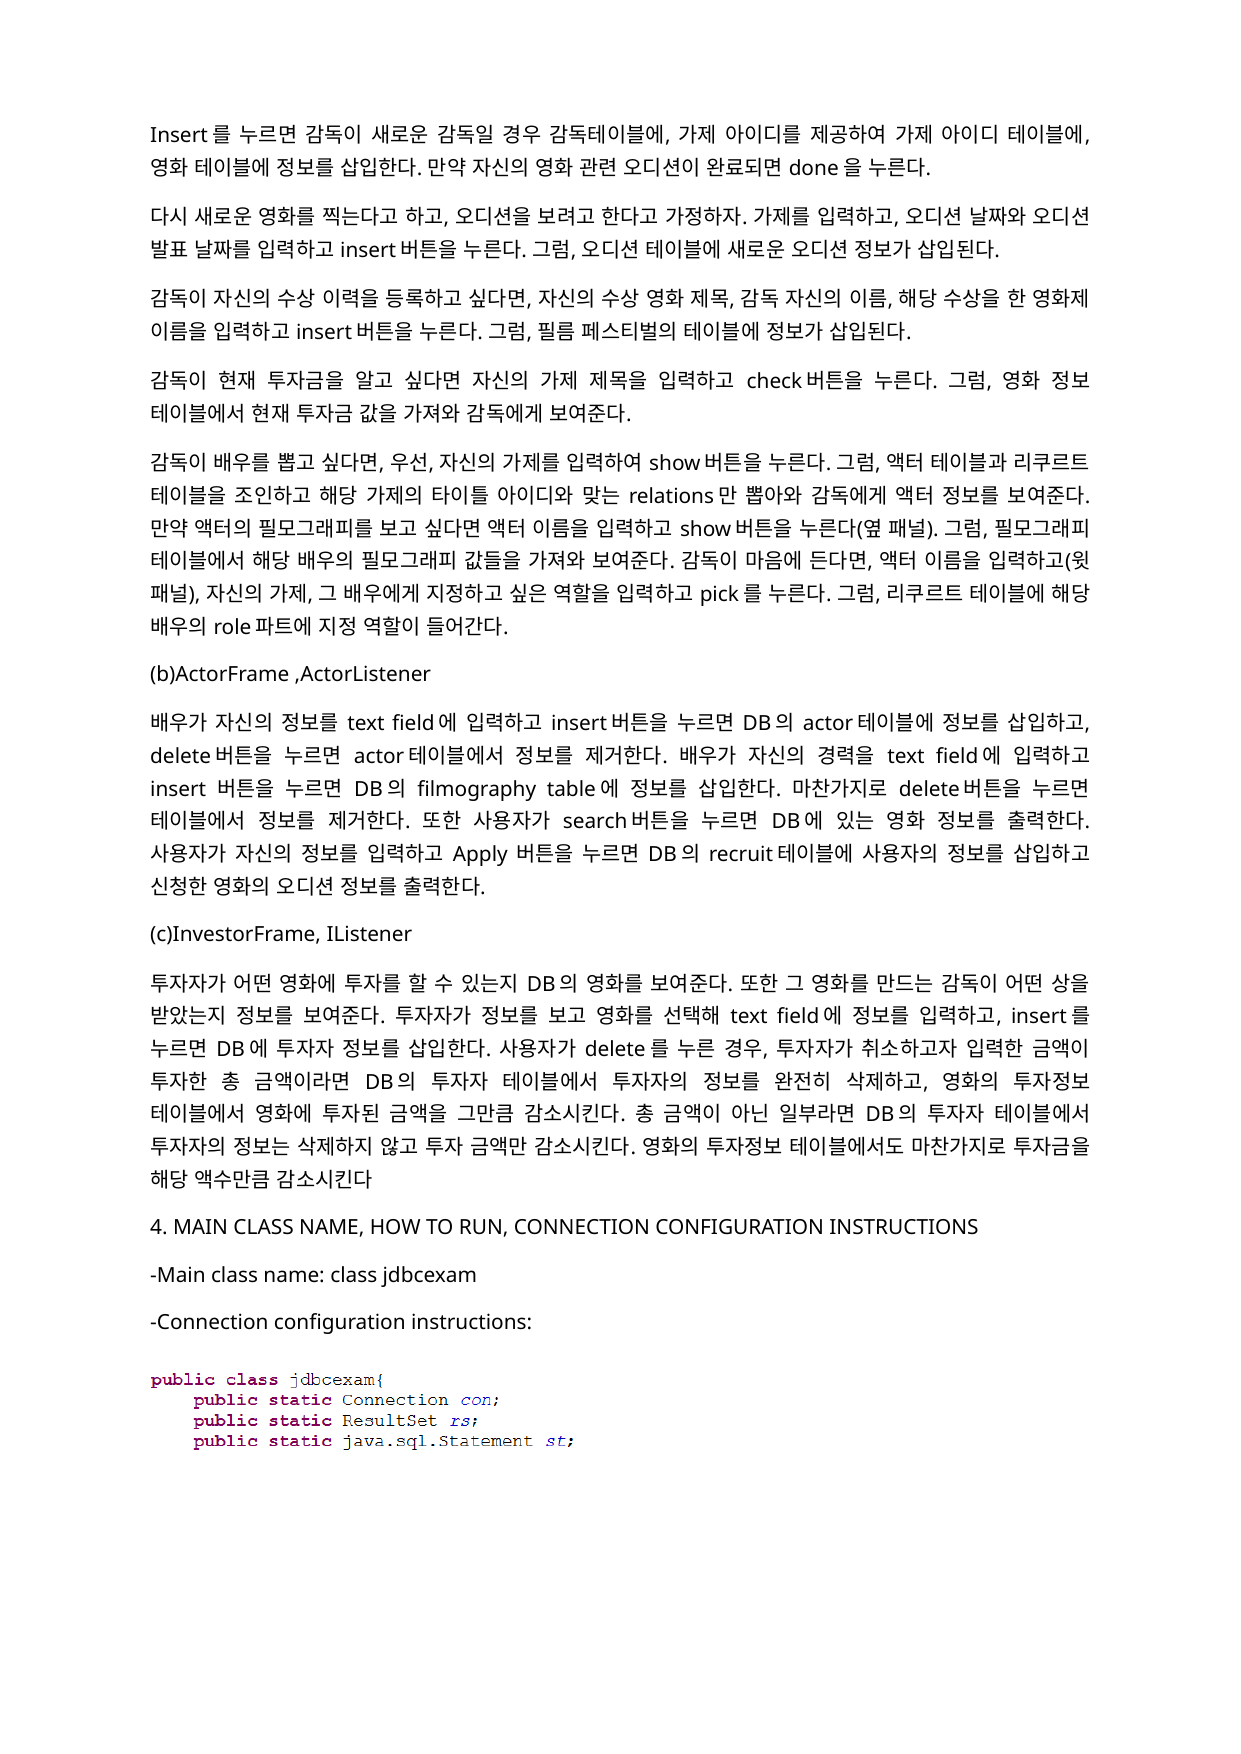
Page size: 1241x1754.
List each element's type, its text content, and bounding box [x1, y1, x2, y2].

text 감독이 자신의 수상 이력을 등록하고 싶다면, 자신의 수상 영화 제목, 감독 자신의 이름, 해당 수상을 한 영화제 이름을 입력하고 insert버튼을 누른다. 그럼, 필름 페스티벌의 테이블에 정보가 삽입된다. [150, 282, 1090, 345]
text 감독이 현재 투자금을 알고 싶다면 자신의 가제 제목을 입력하고 check버튼을 누른다. 그럼, 영화 정보 테이블에서 현재 투자금 값을 가져와 감독에게 보여준다. [150, 364, 1090, 427]
text -Main class name: class jdbcexam [150, 1260, 1090, 1288]
picture [150, 1354, 759, 1454]
text 4. MAIN CLASS NAME, HOW TO RUN, CONNECTION CONFIGURATION INSTRUCTIONS [150, 1212, 1090, 1241]
text 다시 새로운 영화를 찍는다고 하고, 오디션을 보려고 한다고 가정하자. 가제를 입력하고, 오디션 날짜와 오디션 발표 날짜를 입력하고 insert버튼을 누른다. 그럼, 오디션 테이블에 새로운 오디션 정보가 삽입된다. [150, 200, 1090, 263]
text (b)ActorFrame ,ActorListener [150, 659, 1090, 688]
text 감독이 배우를 뽑고 싶다면, 우선, 자신의 가제를 입력하여 show버튼을 누른다. 그럼, 액터 테이블과 리쿠르트 테이블을 조인하고 해당 가제의 타이틀 아이디와 맞는 relations만 뽑아와 감독에게 액터 정보를 보여준다. 만약 액터의 필모그래피를 보고 싶다면 액터 이름을 입력하고 show버튼을 누른다(옆 패널). 그럼, 필모그래피 테이블에서 해당 배우의 필모그래피 값들을 가져와 보여준다. 감독이 마음에 든다면, 액터 이름을 입력하고(윗 패널), 자신의 가제, 그 배우에게 지정하고 싶은 역할을 입력하고 pick를 누른다. 그럼, 리쿠르트 테이블에 해당 배우의 role파트에 지정 역할이 들어간다. [150, 446, 1090, 640]
text -Connection configuration instructions: [150, 1307, 1090, 1335]
text 배우가 자신의 정보를 text field에 입력하고 insert버튼을 누르면 DB의 actor테이블에 정보를 삽입하고, delete버튼을 누르면 actor테이블에서 정보를 제거한다. 배우가 자신의 경력을 text field에 입력하고 insert 버튼을 누르면 DB의 filmography table에 정보를 삽입한다. 마찬가지로 delete버튼을 누르면 테이블에서 정보를 제거한다. 또한 사용자가 search버튼을 누르면 DB에 있는 영화 정보를 출력한다. 사용자가 자신의 정보를 입력하고 Apply 버튼을 누르면 DB의 recruit테이블에 사용자의 정보를 삽입하고 신청한 영화의 오디션 정보를 출력한다. [150, 707, 1090, 901]
text 투자자가 어떤 영화에 투자를 할 수 있는지 DB의 영화를 보여준다. 또한 그 영화를 만드는 감독이 어떤 상을 받았는지 정보를 보여준다. 투자자가 정보를 보고 영화를 선택해 text field에 정보를 입력하고, insert를 누르면 DB에 투자자 정보를 삽입한다. 사용자가 delete를 누른 경우, 투자자가 취소하고자 입력한 금액이 투자한 총 금액이라면 DB의 투자자 테이블에서 투자자의 정보를 완전히 삭제하고, 영화의 투자정보 테이블에서 영화에 투자된 금액을 그만큼 감소시킨다. 총 금액이 아닌 일부라면 DB의 투자자 테이블에서 투자자의 정보는 삭제하지 않고 투자 금액만 감소시킨다. 영화의 투자정보 테이블에서도 마찬가지로 투자금을 해당 액수만큼 감소시킨다 [150, 967, 1090, 1193]
text (c)InvestorFrame, IListener [150, 919, 1090, 948]
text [150, 118, 1090, 181]
